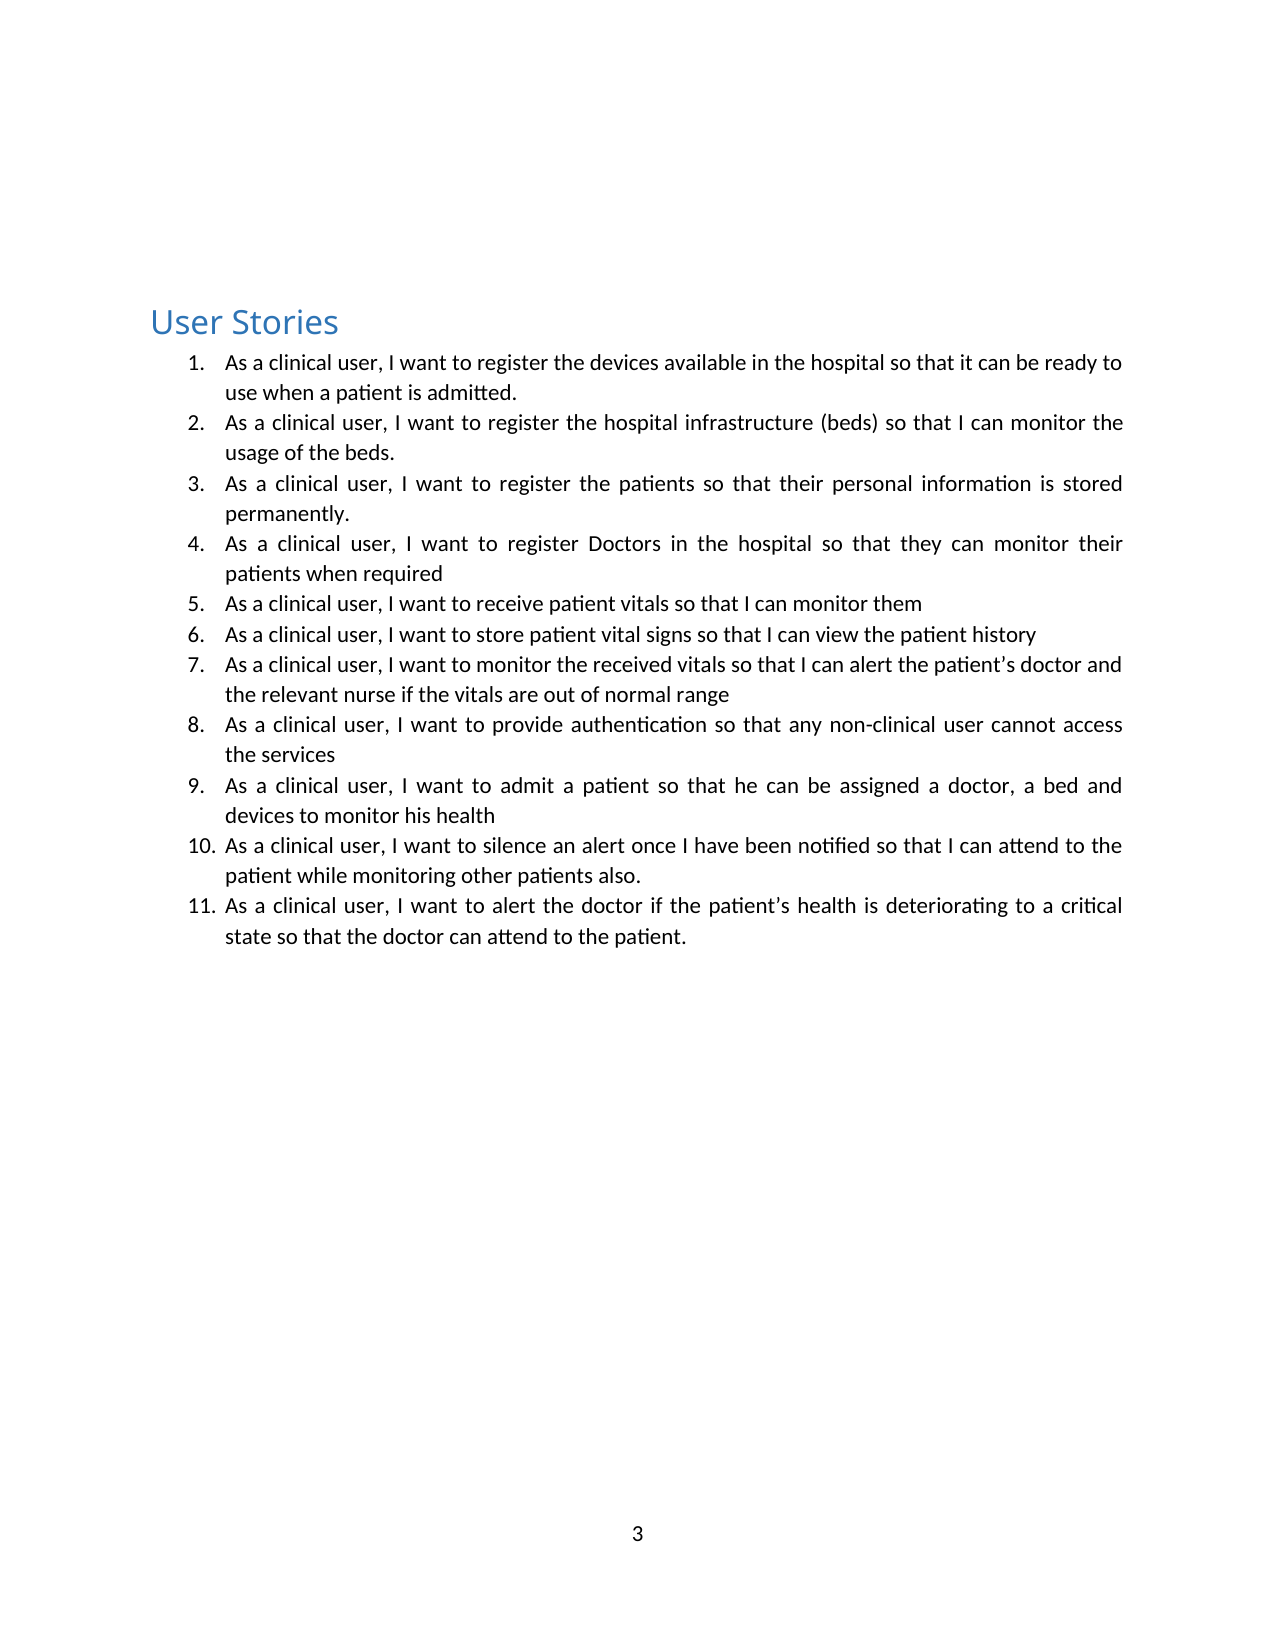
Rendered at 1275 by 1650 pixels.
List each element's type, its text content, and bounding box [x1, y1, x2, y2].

list As a clinical user, I want to monitor the received vitals so that I can alert the patient’s doctor and the relevant nurse if the vitals are out of normal range [187, 650, 1125, 708]
list As a clinical user, I want to store patient vital signs so that I can view the patient history [187, 620, 1125, 648]
list As a clinical user, I want to register Doctors in the hospital so that they can monitor their patients when required [187, 529, 1125, 587]
list As a clinical user, I want to receive patient vitals so that I can monitor them [187, 589, 1125, 618]
list As a clinical user, I want to silence an alert once I have been notified so that I can attend to the patient while monitoring other patients also. [187, 831, 1125, 889]
subtitle User Stories [150, 299, 1125, 344]
list As a clinical user, I want to register the patients so that their personal information is stored permanently. [187, 469, 1125, 527]
list As a clinical user, I want to register the devices available in the hospital so that it can be ready to use when a patient is admitted. [187, 348, 1125, 406]
list As a clinical user, I want to provide authentication so that any non-clinical user cannot access the services [187, 710, 1125, 769]
list As a clinical user, I want to admit a patient so that he can be assigned a doctor, a bed and devices to monitor his health [187, 771, 1125, 829]
list As a clinical user, I want to register the hospital infrastructure (beds) so that I can monitor the usage of the beds. [187, 408, 1125, 467]
list As a clinical user, I want to alert the doctor if the patient’s health is deteriorating to a critical state so that the doctor can attend to the patient. [187, 892, 1125, 950]
